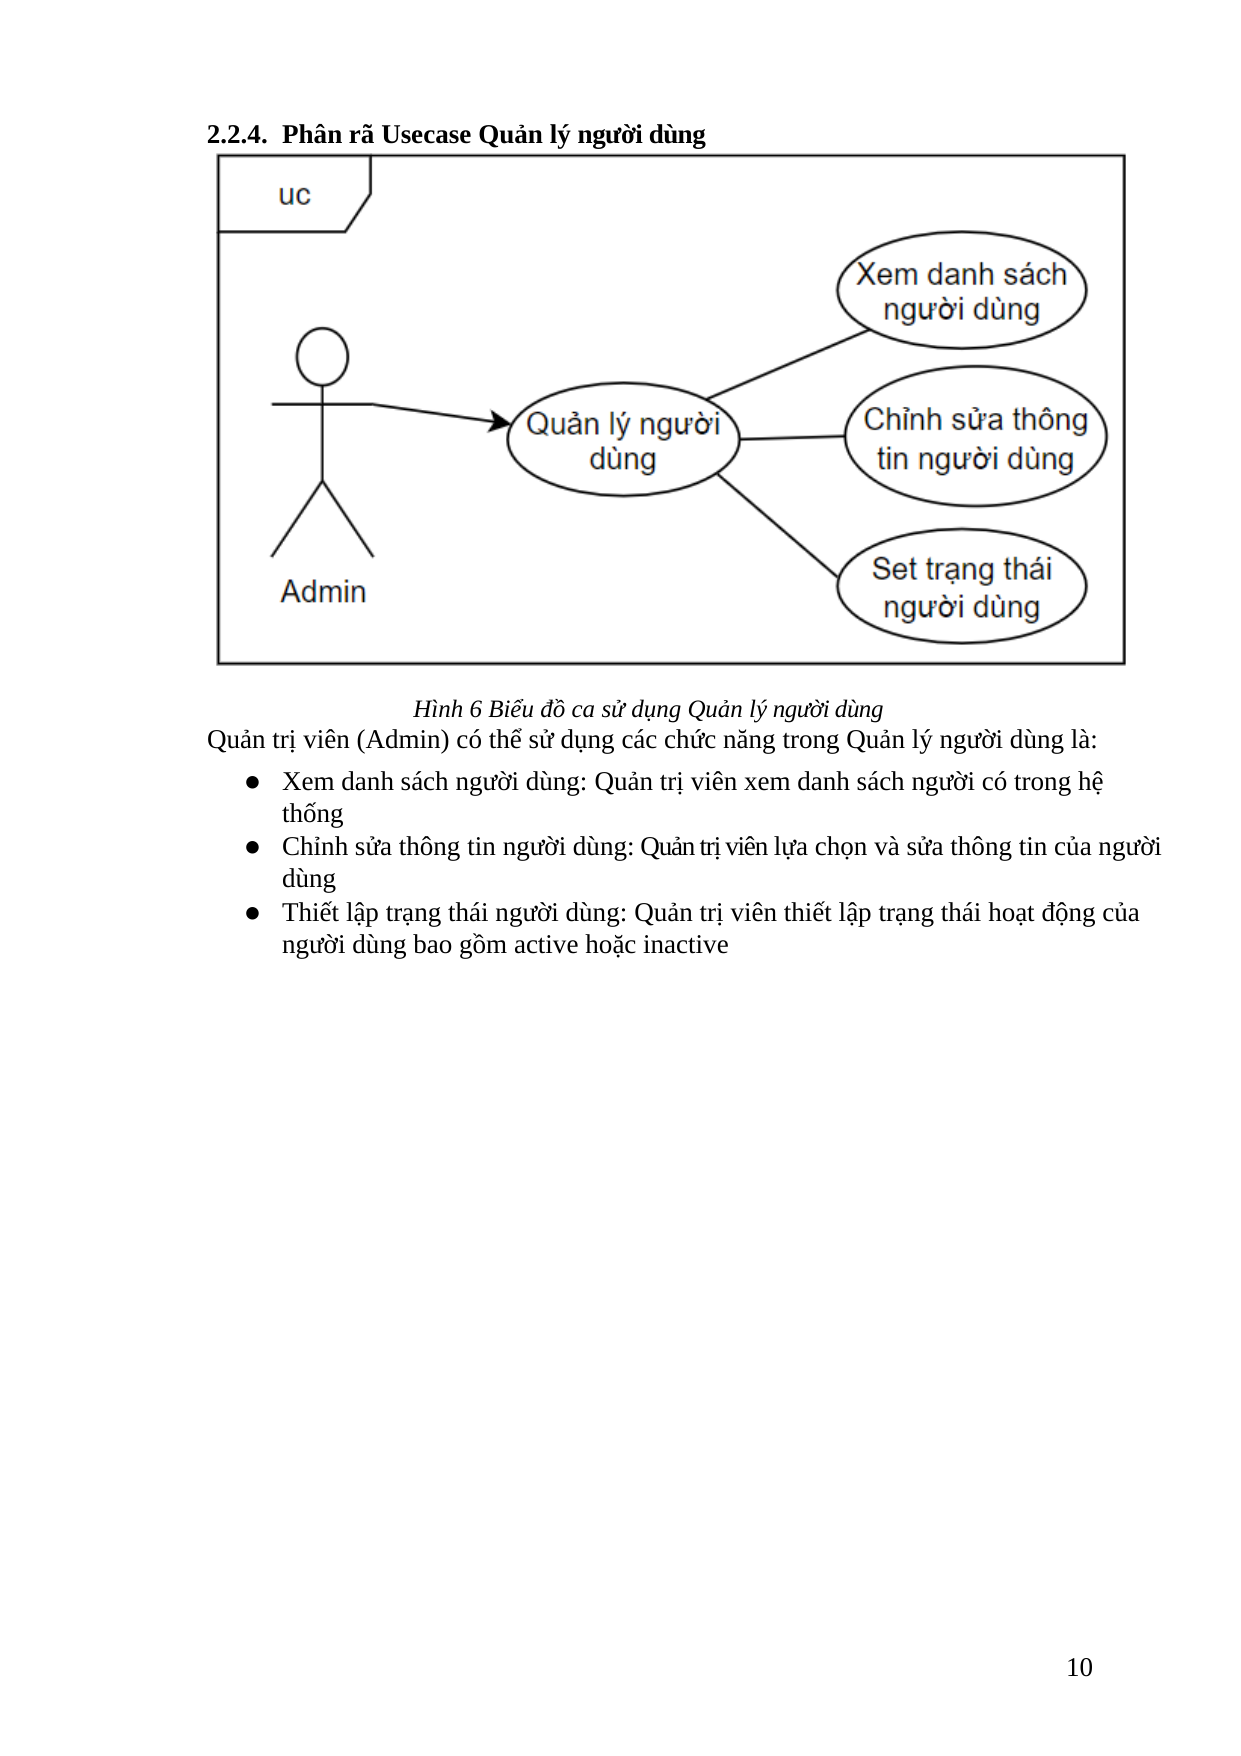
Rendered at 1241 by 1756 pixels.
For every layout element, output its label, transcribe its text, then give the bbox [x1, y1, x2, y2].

subtitle Phân rã Usecase Quản lý người dùng [207, 118, 1171, 149]
text Hình 6 Biểu đồ ca sử dụng Quản lý người dùng [207, 694, 1092, 723]
list Thiết lập trạng thái người dùng: Quản trị viên thiết lập trạng thái hoạt động của người dùng bao gồm active hoặc inactive [244, 895, 1171, 959]
list Xem danh sách người dùng: Quản trị viên xem danh sách người có trong hệ thống [244, 764, 1171, 828]
text Quản trị viên (Admin) có thể sử dụng các chức năng trong Quản lý người dùng là: [207, 723, 1171, 754]
picture [212, 149, 1135, 672]
list Chỉnh sửa thông tin người dùng: Quản trị viên lựa chọn và sửa thông tin của người dùng [244, 829, 1171, 894]
